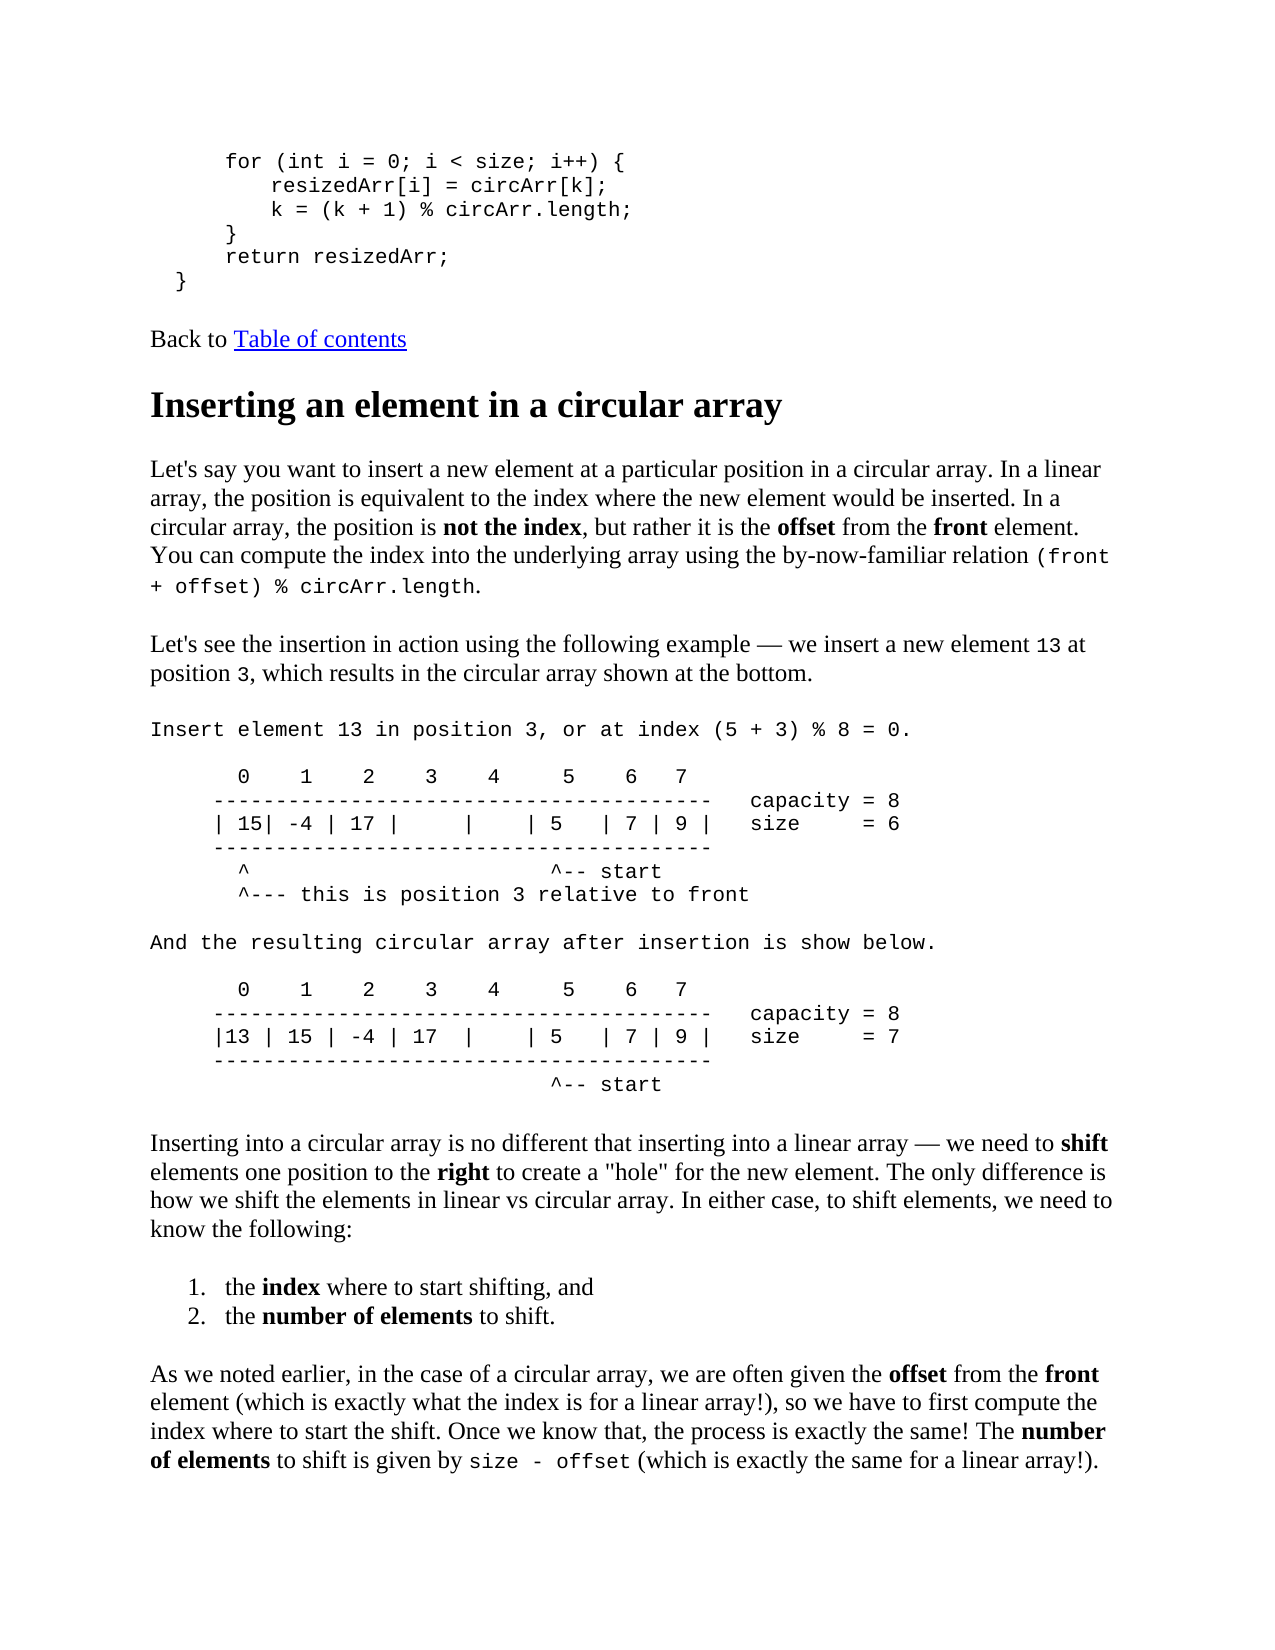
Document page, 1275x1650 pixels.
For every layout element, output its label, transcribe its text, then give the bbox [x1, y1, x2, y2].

text Inserting into a circular array is no different that inserting into a linear array — we need to shift elements one position to the right to create a "hole" for the new element. The only difference is how we shift the elements in linear vs circular array. In either case, to shift elements, we need to know the following: [150, 1128, 1125, 1243]
table_header Insert element 13 in position 3, or at index (5 + 3) % 8 = 0. 0 1 2 3 4 5 6 7 ---------------------------------------- capacity = 8 | 15| -4 | 17 | | | 5 | 7 | 9 | size = 6 ---------------------------------------- ^ ^-- start ^--- this is position 3 relative to front And the resulting circular array after insertion is show below. 0 1 2 3 4 5 6 7 ---------------------------------------- capacity = 8 |13 | 15 | -4 | 17 | | 5 | 7 | 9 | size = 7 ---------------------------------------- ^-- start [149, 717, 946, 1099]
text As we noted earlier, in the case of a circular array, we are often given the offset from the front element (which is exactly what the index is for a linear array!), so we have to first compute the index where to start the shift. Once we know that, the process is exactly the same! The number of elements to shift is given by size - offset (which is exactly the same for a linear array!). [150, 1359, 1125, 1474]
text Inserting an element in a circular array [150, 382, 1125, 425]
text Let's say you want to insert a new element at a particular position in a circular array. In a linear array, the position is equivalent to the index where the new element would be inserted. In a circular array, the position is not the index, but rather it is the offset from the front element. You can compute the index into the underlying array using the by-now-familiar relation (front + offset) % circArr.length. [150, 454, 1125, 600]
text Let's see the insertion in action using the following example — we insert a new element 13 at position 3, which results in the circular array shown at the bottom. [150, 629, 1125, 688]
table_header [149, 150, 1058, 295]
list the number of elements to shift. [187, 1301, 1125, 1329]
text Back to Table of contents [150, 324, 1125, 353]
list the index where to start shifting, and [187, 1272, 1125, 1301]
